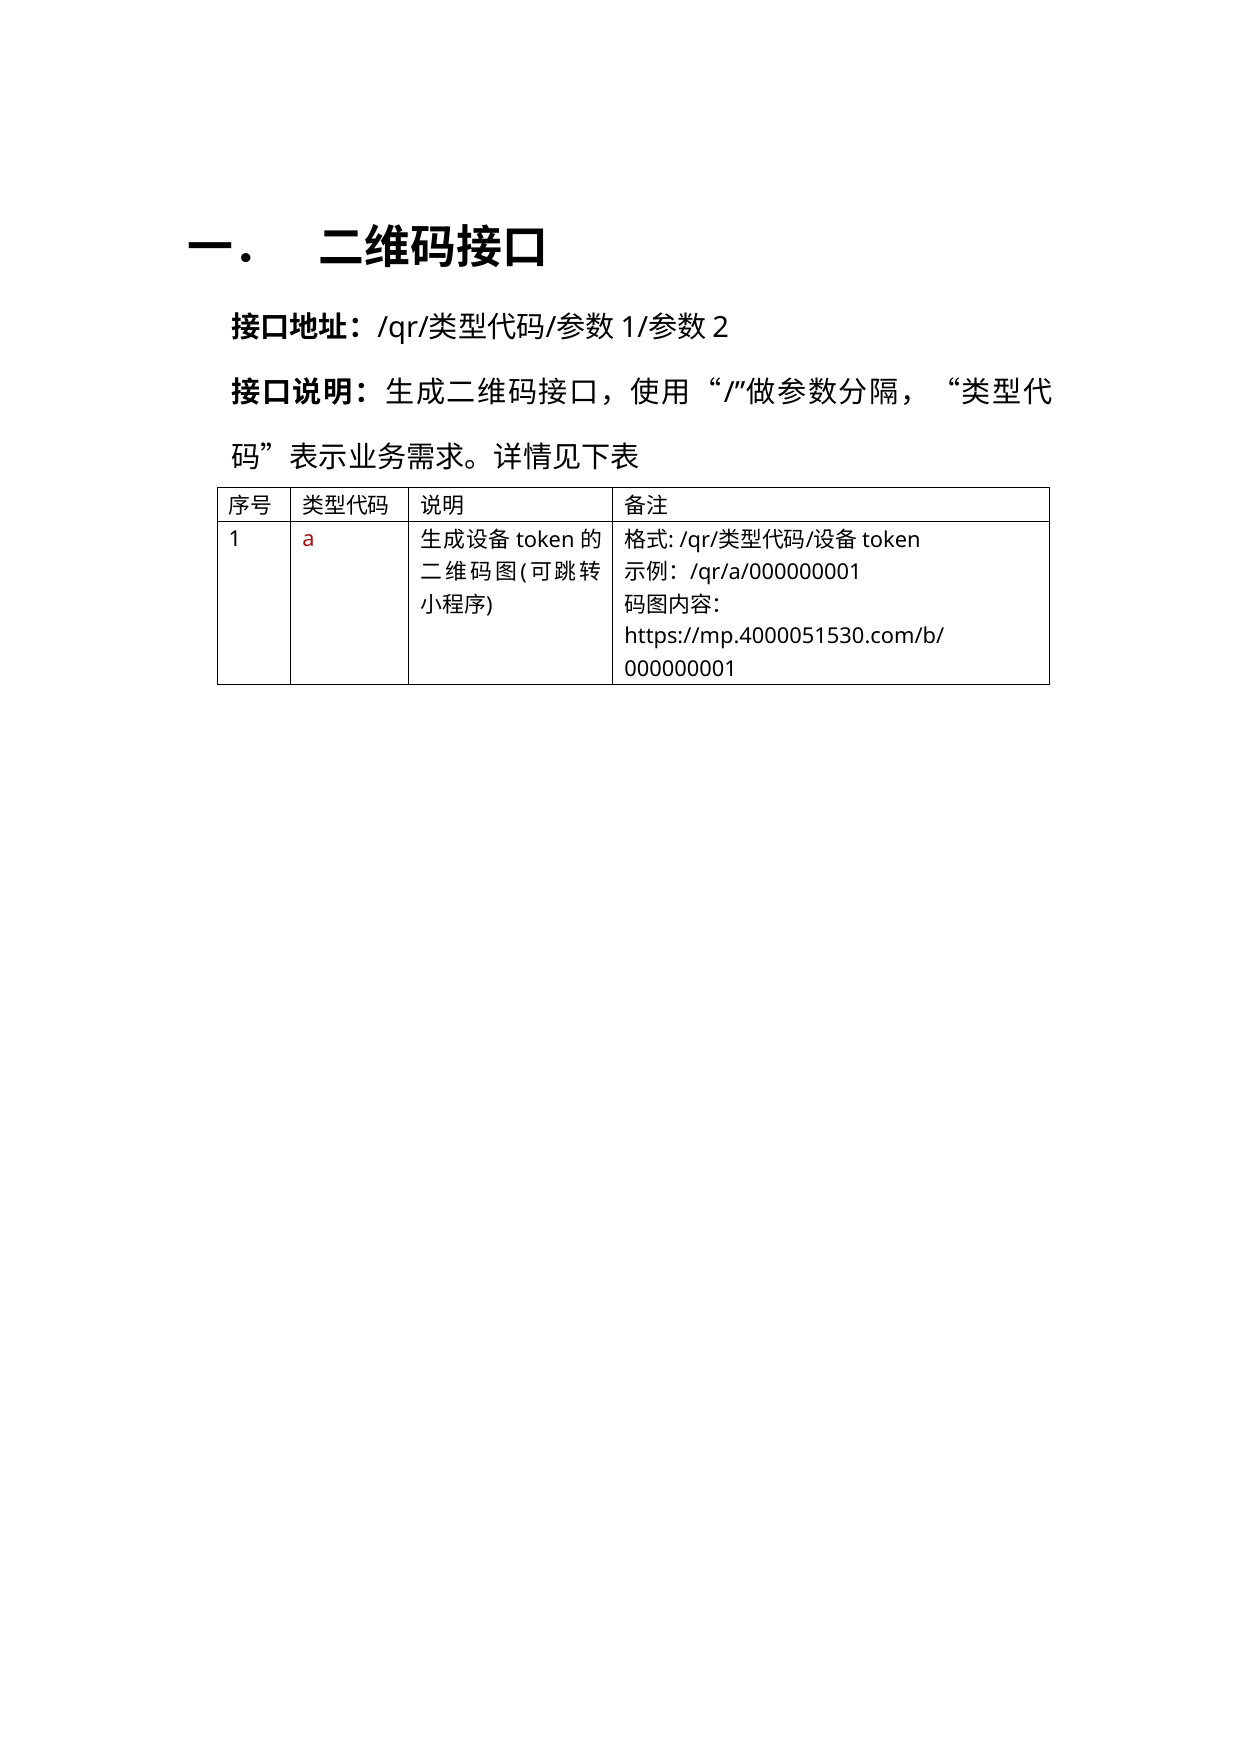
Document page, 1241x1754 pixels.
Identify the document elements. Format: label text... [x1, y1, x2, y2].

table_cell 1 [218, 522, 290, 684]
table_header 序号 [218, 488, 290, 521]
table_cell 格式: /qr/类型代码/设备token 示例：/qr/a/000000001 码图内容： https://mp.4000051530.com/b/000000001 [613, 522, 1049, 684]
table_header 说明 [409, 488, 612, 521]
list 二维码接口 [187, 194, 1053, 292]
table_header 类型代码 [291, 488, 408, 521]
table_cell 生成设备token的二维码图(可跳转小程序) [409, 522, 612, 684]
list 接口地址：/qr/类型代码/参数1/参数2 [231, 292, 1053, 357]
table_cell a [291, 522, 408, 684]
table_header 备注 [613, 488, 1049, 521]
list 接口说明：生成二维码接口，使用“/”做参数分隔，“类型代码”表示业务需求。详情见下表 [231, 357, 1053, 487]
